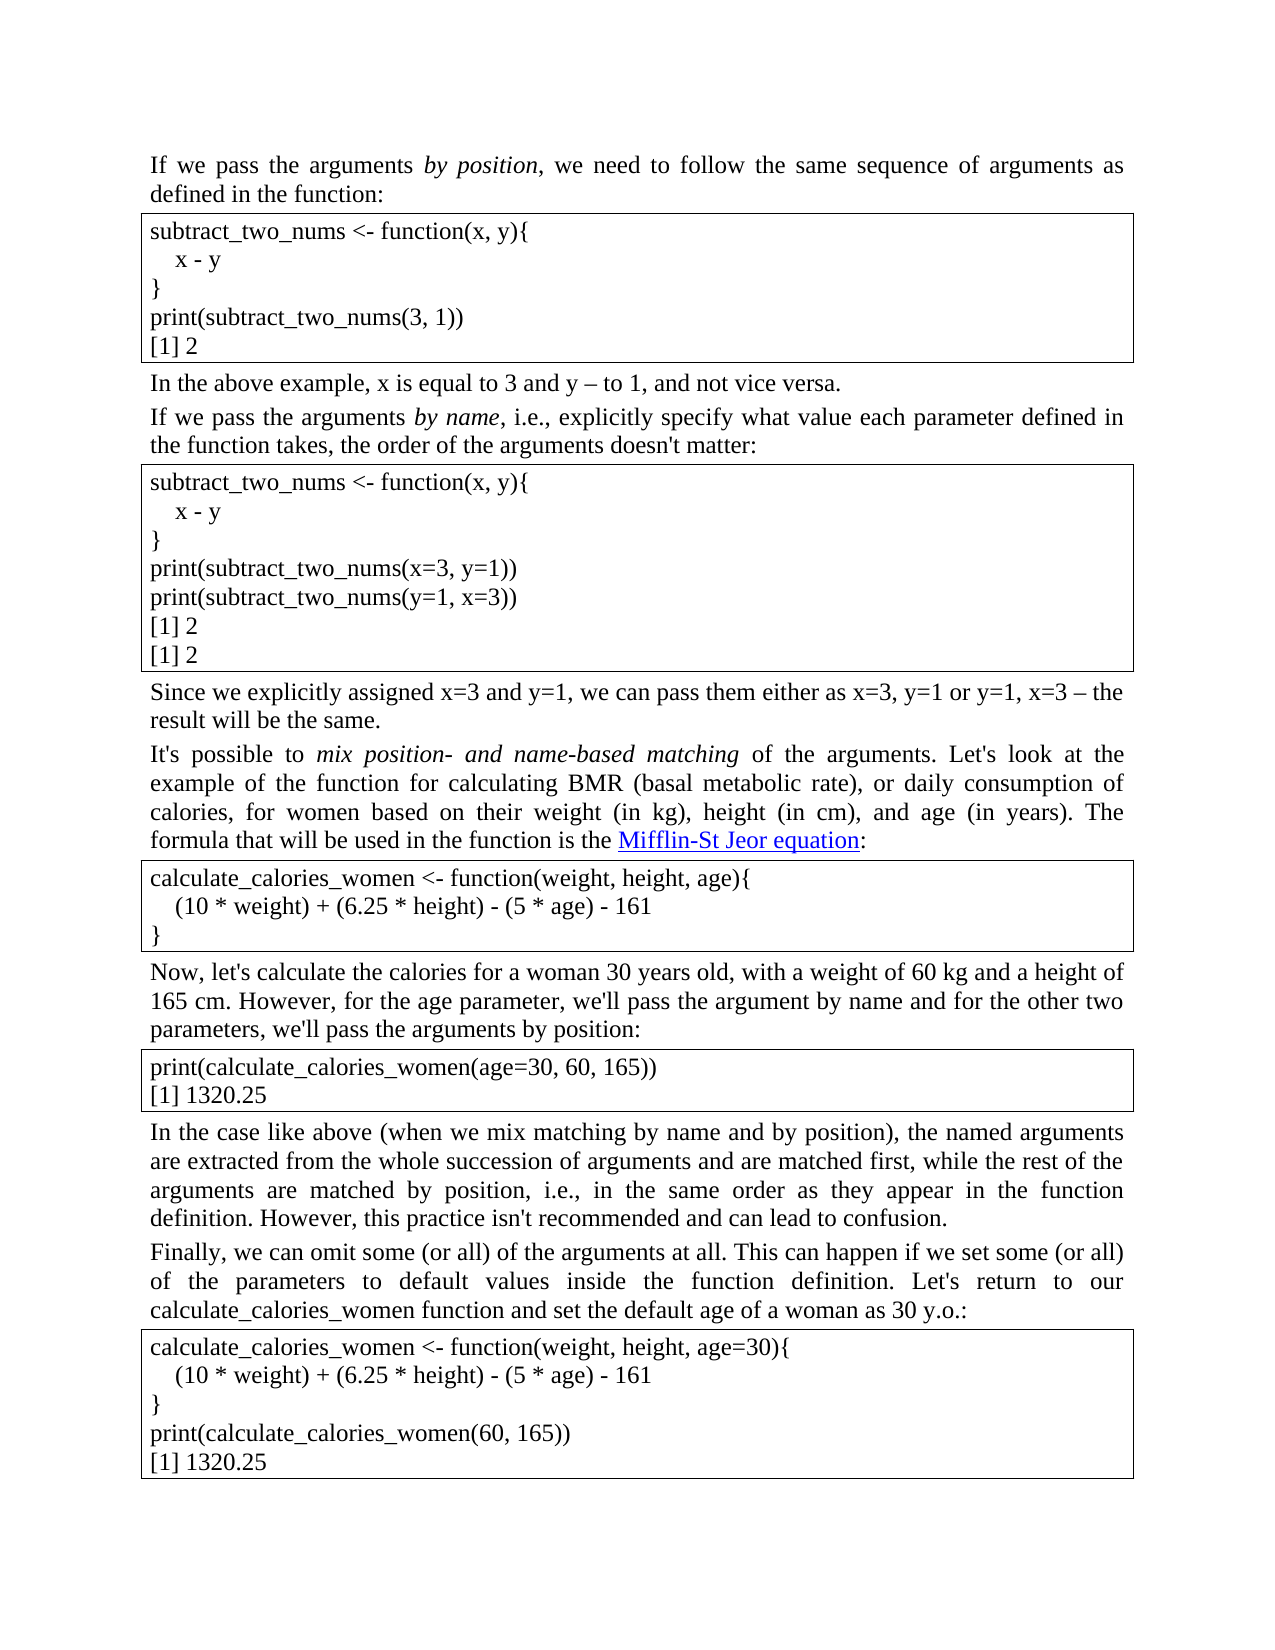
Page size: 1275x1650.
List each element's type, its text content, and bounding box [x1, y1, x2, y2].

text [1] 1320.25 [142, 1444, 1133, 1478]
text } [150, 525, 1125, 553]
text subtract_two_nums <- function(x, y){ [142, 465, 1133, 496]
text It's possible to mix position- and name-based matching of the arguments. Let's look at the example of the function for calculating BMR (basal metabolic rate), or daily consumption of calories, for women based on their weight (in kg), height (in cm), and age (in years). The formula that will be used in the function is the Mifflin-St Jeor equation: [150, 739, 1125, 854]
text print(calculate_calories_women(age=30, 60, 165)) [142, 1050, 1133, 1077]
text Finally, we can omit some (or all) of the arguments at all. This can happen if we set some (or all) of the parameters to default values inside the function definition. Let's return to our calculate_calories_women function and set the default age of a woman as 30 y.o.: [150, 1237, 1125, 1324]
text [1] 2 [150, 611, 1125, 637]
text (10 * weight) + (6.25 * height) - (5 * age) - 161 [150, 891, 1125, 917]
text If we pass the arguments by name, i.e., explicitly specify what value each parameter defined in the function takes, the order of the arguments doesn't matter: [150, 402, 1125, 459]
text } [150, 1389, 1125, 1418]
text subtract_two_nums <- function(x, y){ [142, 214, 1133, 244]
text print(subtract_two_nums(3, 1)) [150, 302, 1125, 328]
text Now, let's calculate the calories for a woman 30 years old, with a weight of 60 kg and a height of 165 cm. However, for the age parameter, we'll pass the argument by name and for the other two parameters, we'll pass the arguments by position: [150, 957, 1125, 1043]
text [1] 2 [142, 637, 1133, 671]
text (10 * weight) + (6.25 * height) - (5 * age) - 161 [150, 1361, 1125, 1389]
text print(calculate_calories_women(60, 165)) [150, 1418, 1125, 1444]
text x - y [150, 244, 1125, 273]
text [1] 1320.25 [142, 1077, 1133, 1111]
text x - y [150, 496, 1125, 525]
text In the case like above (when we mix matching by name and by position), the named arguments are extracted from the whole succession of arguments and are matched first, while the rest of the arguments are matched by position, i.e., in the same order as they appear in the function definition. However, this practice isn't recommended and can lead to confusion. [150, 1117, 1125, 1232]
text [1] 2 [142, 328, 1133, 362]
text } [150, 273, 1125, 302]
text In the above example, x is equal to 3 and y – to 1, and not vice versa. [150, 368, 1125, 396]
text Since we explicitly assigned x=3 and y=1, we can pass them either as x=3, y=1 or y=1, x=3 – the result will be the same. [150, 677, 1125, 734]
text print(subtract_two_nums(y=1, x=3)) [150, 582, 1125, 611]
text } [142, 917, 1133, 951]
text print(subtract_two_nums(x=3, y=1)) [150, 553, 1125, 582]
text If we pass the arguments by position, we need to follow the same sequence of arguments as defined in the function: [150, 150, 1125, 207]
text calculate_calories_women <- function(weight, height, age){ [142, 861, 1133, 891]
text calculate_calories_women <- function(weight, height, age=30){ [142, 1330, 1133, 1361]
